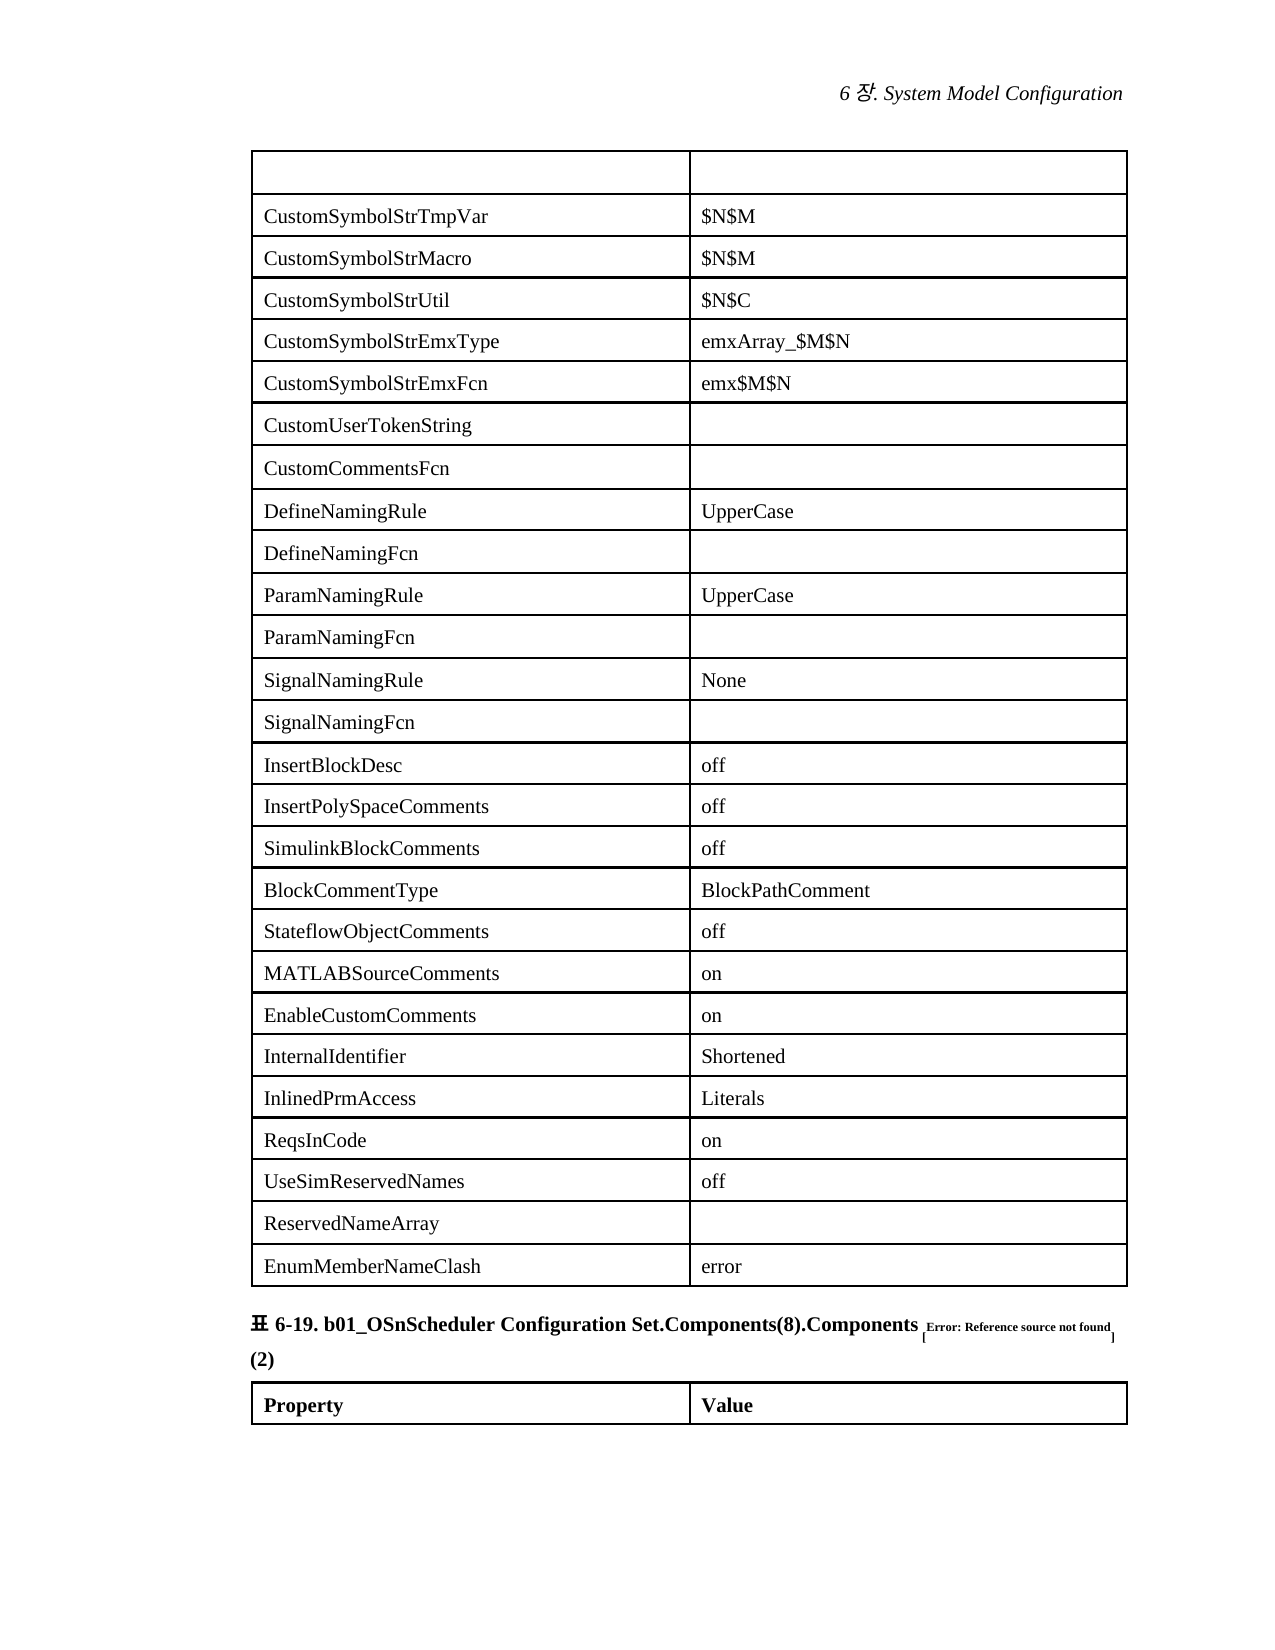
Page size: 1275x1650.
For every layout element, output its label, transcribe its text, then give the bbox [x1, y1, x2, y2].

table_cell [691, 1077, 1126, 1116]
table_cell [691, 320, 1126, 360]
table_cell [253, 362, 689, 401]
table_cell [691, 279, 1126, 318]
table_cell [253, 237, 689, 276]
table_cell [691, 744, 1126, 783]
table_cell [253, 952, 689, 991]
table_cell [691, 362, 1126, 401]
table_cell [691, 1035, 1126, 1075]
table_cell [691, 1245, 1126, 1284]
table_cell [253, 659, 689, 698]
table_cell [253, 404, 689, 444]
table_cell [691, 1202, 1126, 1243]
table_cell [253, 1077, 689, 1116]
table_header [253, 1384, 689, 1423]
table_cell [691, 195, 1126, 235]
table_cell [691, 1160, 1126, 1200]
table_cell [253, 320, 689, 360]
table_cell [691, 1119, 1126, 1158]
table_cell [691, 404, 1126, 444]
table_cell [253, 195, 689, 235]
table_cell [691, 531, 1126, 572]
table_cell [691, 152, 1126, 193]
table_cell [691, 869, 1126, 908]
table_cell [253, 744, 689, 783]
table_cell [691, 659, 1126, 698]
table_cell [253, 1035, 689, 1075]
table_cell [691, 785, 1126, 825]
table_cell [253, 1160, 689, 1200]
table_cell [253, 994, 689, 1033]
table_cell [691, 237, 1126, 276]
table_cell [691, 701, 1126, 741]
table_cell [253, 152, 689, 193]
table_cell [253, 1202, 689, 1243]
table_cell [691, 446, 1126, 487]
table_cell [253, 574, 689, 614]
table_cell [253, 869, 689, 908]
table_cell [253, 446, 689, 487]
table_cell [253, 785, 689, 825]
text 표 6-19. b01_OSnScheduler Configuration Set.Components(8).Components [50] (2) [250, 1307, 1125, 1371]
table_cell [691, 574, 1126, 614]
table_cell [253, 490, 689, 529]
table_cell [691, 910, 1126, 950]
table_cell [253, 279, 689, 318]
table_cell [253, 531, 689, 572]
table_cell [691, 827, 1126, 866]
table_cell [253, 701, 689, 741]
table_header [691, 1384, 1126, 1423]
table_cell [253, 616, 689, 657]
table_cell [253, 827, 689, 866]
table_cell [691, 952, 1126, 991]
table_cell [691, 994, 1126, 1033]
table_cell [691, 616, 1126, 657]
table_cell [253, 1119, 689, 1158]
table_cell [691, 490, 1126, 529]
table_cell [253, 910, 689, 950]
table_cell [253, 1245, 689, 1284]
